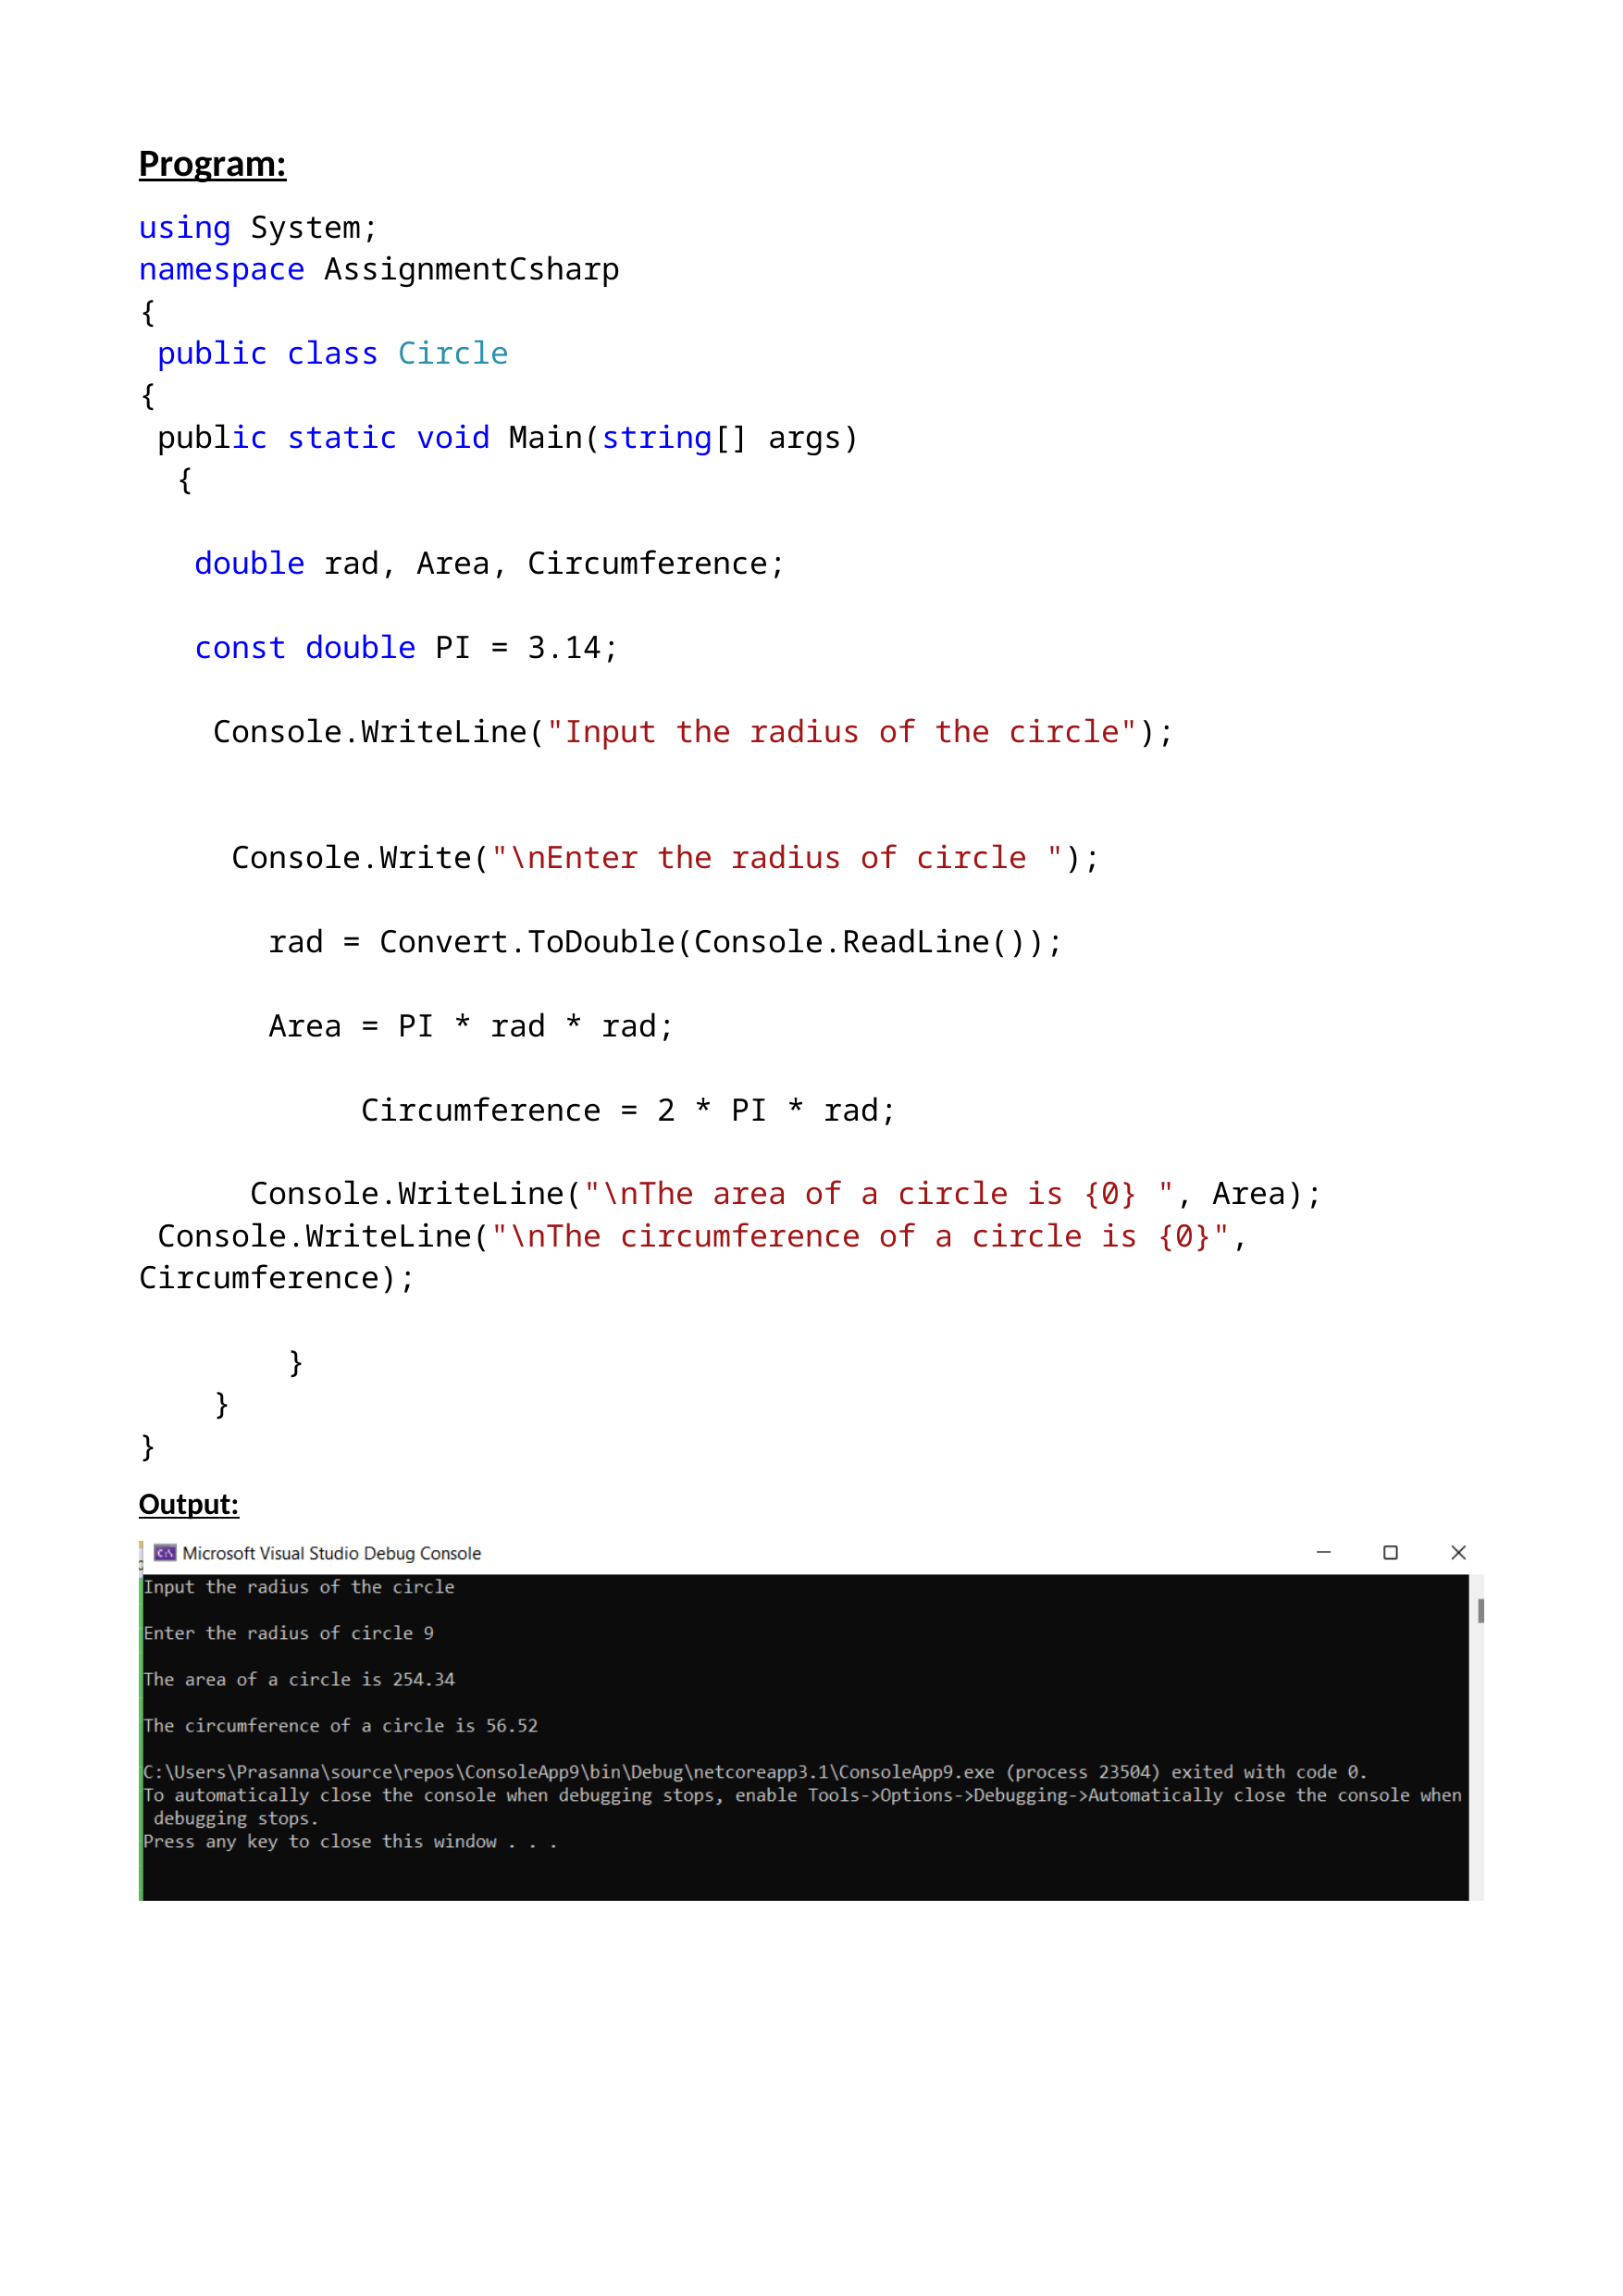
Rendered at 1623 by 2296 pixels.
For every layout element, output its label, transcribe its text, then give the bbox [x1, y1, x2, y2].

text { [139, 457, 1484, 499]
text rad = Convert.ToDouble(Console.ReadLine()); [139, 920, 1484, 962]
text public class Circle [139, 331, 1484, 373]
text Console.Write("\nEnter the radius of circle "); [139, 836, 1484, 877]
text } [139, 1340, 1484, 1382]
text public static void Main(string[] args) [139, 416, 1484, 457]
text Console.WriteLine("Input the radius of the circle"); [139, 710, 1484, 751]
text Program: [139, 139, 1484, 186]
text using System; [139, 205, 1484, 247]
text Area = PI * rad * rad; [139, 1003, 1484, 1046]
picture [139, 1541, 1484, 1901]
text { [139, 289, 1484, 331]
text } [139, 1424, 1484, 1466]
text } [139, 1382, 1484, 1424]
text const double PI = 3.14; [139, 626, 1484, 667]
text Output: [139, 1484, 1484, 1522]
text Console.WriteLine("\nThe circumference of a circle is {0}", Circumference); [139, 1214, 1484, 1297]
text Console.WriteLine("\nThe area of a circle is {0} ", Area); [139, 1172, 1484, 1214]
text double rad, Area, Circumference; [139, 541, 1484, 583]
text Circumference = 2 * PI * rad; [139, 1087, 1484, 1130]
text { [139, 373, 1484, 416]
text namespace AssignmentCsharp [139, 247, 1484, 289]
